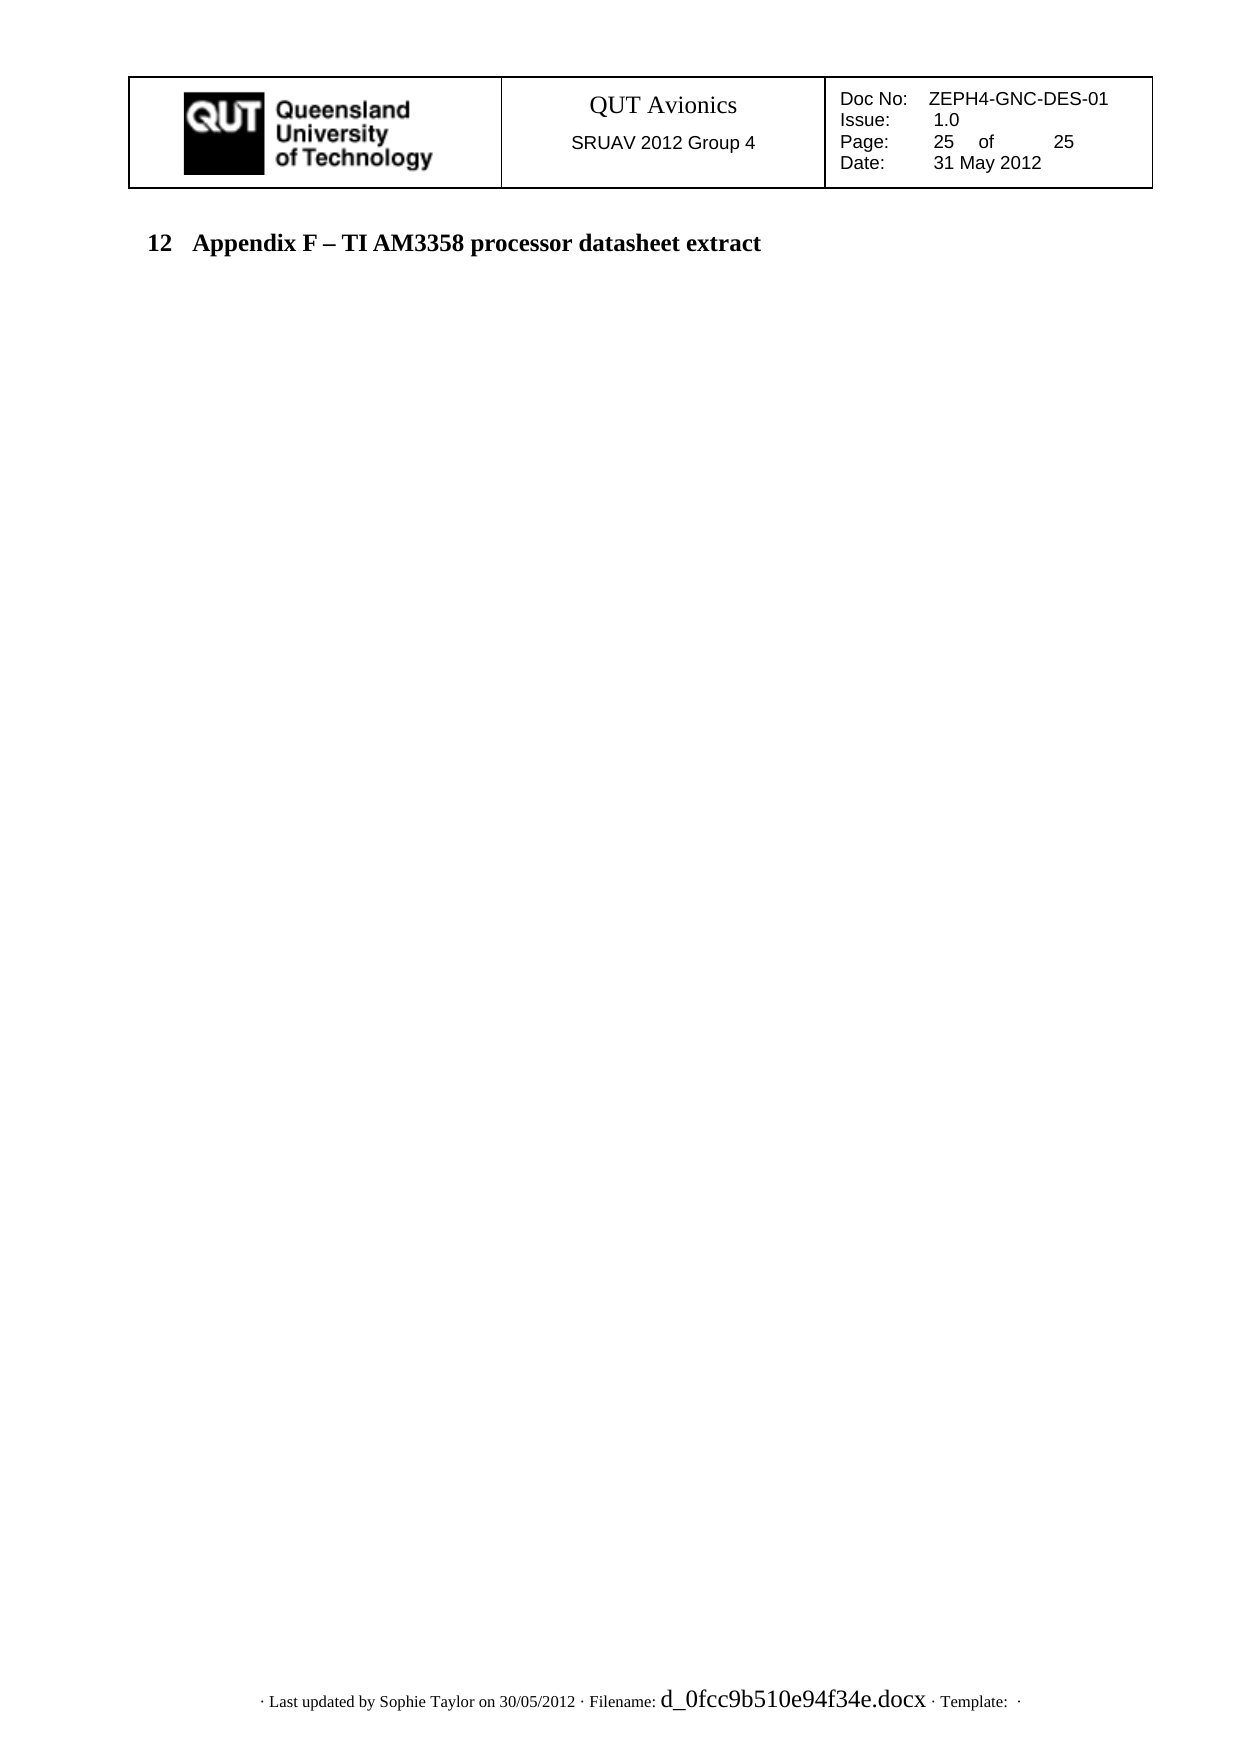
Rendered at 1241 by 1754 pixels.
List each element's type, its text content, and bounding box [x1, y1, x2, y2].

picture [183, 83, 477, 175]
subtitle Appendix F – TI AM3358 processor datasheet extract [147, 228, 1134, 257]
